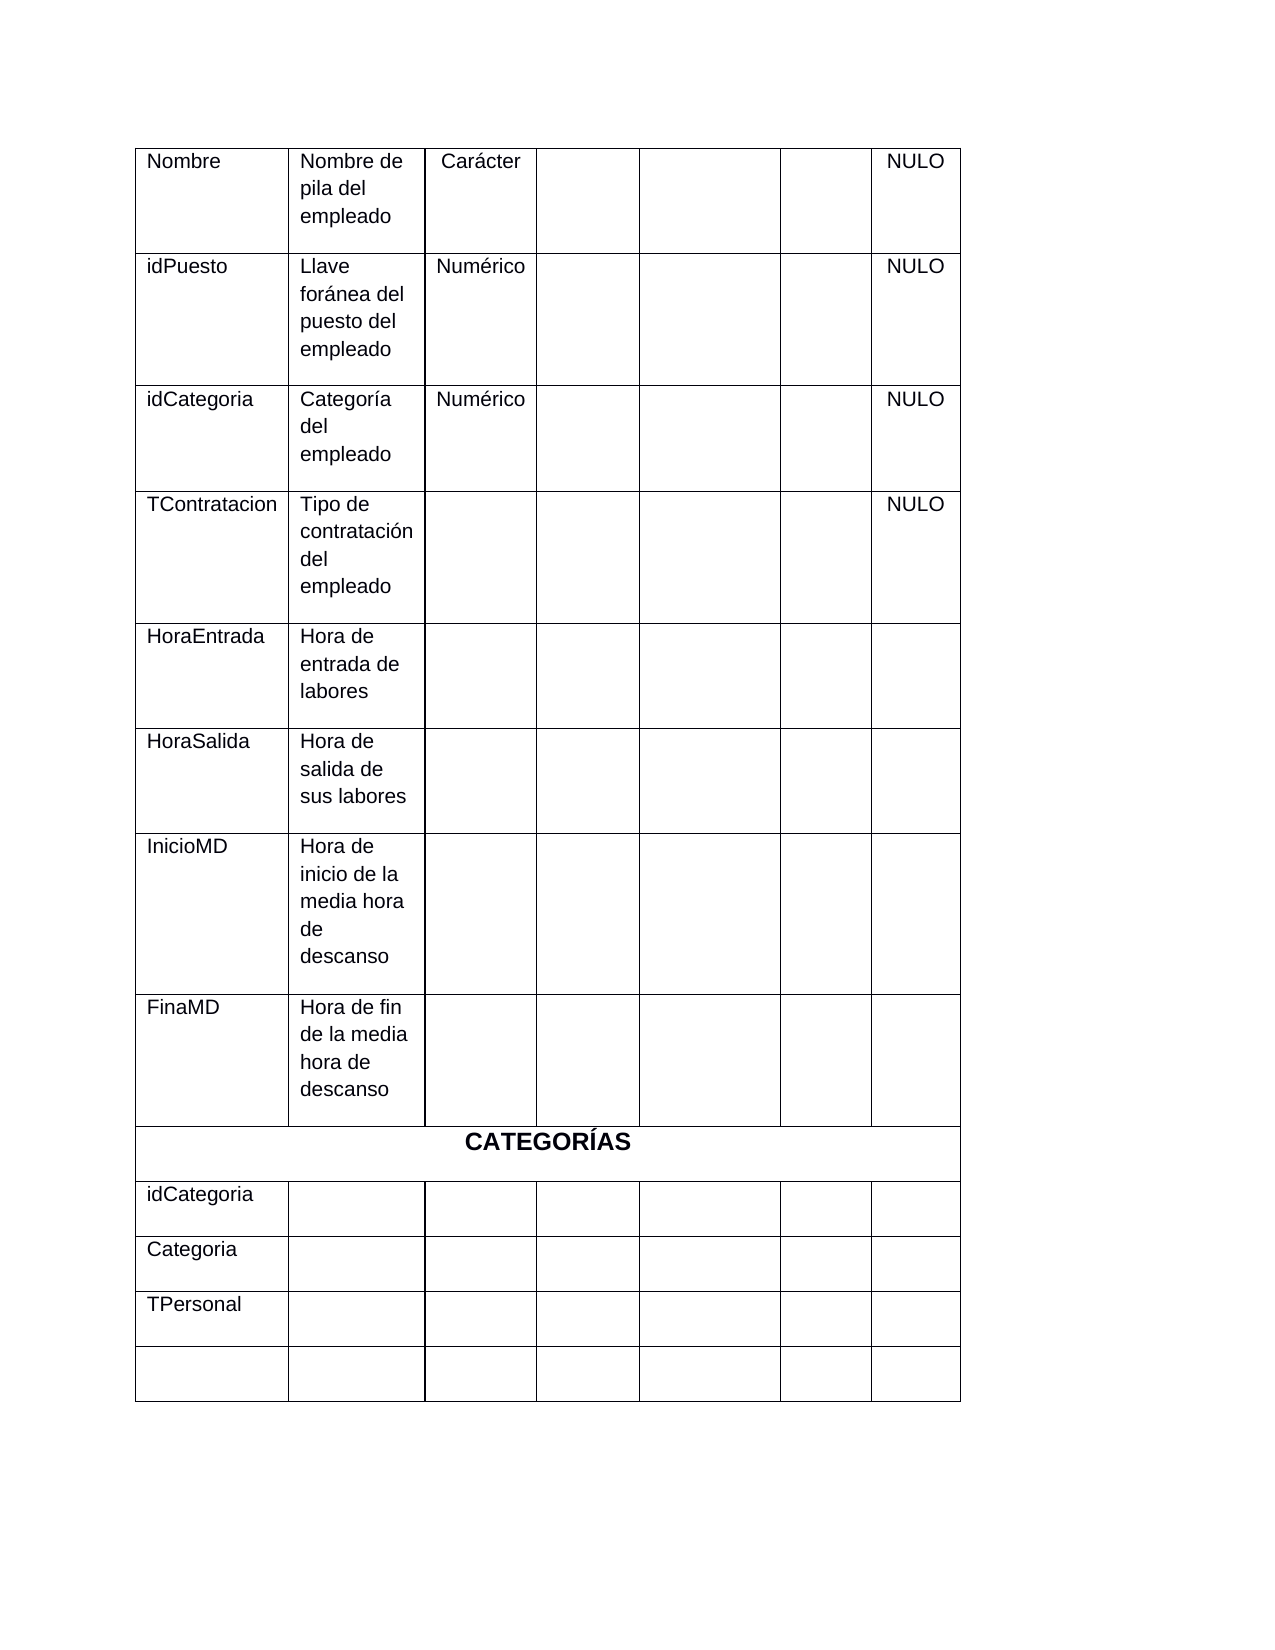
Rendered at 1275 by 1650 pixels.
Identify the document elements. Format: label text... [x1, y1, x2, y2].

table_cell [537, 1237, 639, 1291]
table_cell InicioMD [136, 834, 288, 993]
table_cell [781, 1237, 871, 1291]
table_cell [781, 386, 871, 491]
table_cell [537, 995, 639, 1126]
table_cell [872, 1292, 960, 1346]
table_cell [640, 386, 780, 491]
table_cell [537, 834, 639, 993]
table_cell Hora de entrada de labores [289, 624, 424, 728]
table_cell [781, 1292, 871, 1346]
table_cell Numérico [426, 386, 536, 491]
table_cell [426, 1182, 536, 1236]
table_cell [537, 386, 639, 491]
table_cell [289, 1292, 424, 1346]
table_cell Hora de inicio de la media hora de descanso [289, 834, 424, 993]
table_cell [781, 995, 871, 1126]
table_cell NULO [872, 254, 960, 385]
table_cell [640, 492, 780, 623]
table_cell [872, 1237, 960, 1291]
table_cell [640, 624, 780, 728]
table_cell [640, 1347, 780, 1401]
table_cell CATEGORÍAS [136, 1127, 960, 1181]
table_cell [872, 834, 960, 993]
table_cell TPersonal [136, 1292, 288, 1346]
table_cell [781, 729, 871, 833]
table_cell [872, 1182, 960, 1236]
table_cell [640, 1182, 780, 1236]
table_cell [640, 149, 780, 253]
table_cell [781, 492, 871, 623]
table_cell NULO [872, 149, 960, 253]
table_cell Tipo de contratación del empleado [289, 492, 424, 623]
table_cell [537, 1292, 639, 1346]
table_cell [872, 729, 960, 833]
table_cell idPuesto [136, 254, 288, 385]
table_cell [537, 729, 639, 833]
table_cell [640, 995, 780, 1126]
table_cell Nombre [136, 149, 288, 253]
table_cell [537, 1347, 639, 1401]
table_cell [872, 624, 960, 728]
table_cell [872, 1347, 960, 1401]
table_cell FinaMD [136, 995, 288, 1126]
table_cell Llave foránea del puesto del empleado [289, 254, 424, 385]
table_cell [781, 834, 871, 993]
table_cell idCategoria [136, 386, 288, 491]
table_cell [640, 1237, 780, 1291]
table_cell [872, 995, 960, 1126]
table_cell [781, 1182, 871, 1236]
table_cell [426, 492, 536, 623]
table_cell [426, 834, 536, 993]
table_cell Numérico [426, 254, 536, 385]
table_cell [640, 729, 780, 833]
table_cell [426, 624, 536, 728]
table_cell [289, 1182, 424, 1236]
table_cell [426, 1237, 536, 1291]
table_cell [640, 1292, 780, 1346]
table_cell [537, 624, 639, 728]
table_cell [781, 624, 871, 728]
table_cell [289, 1237, 424, 1291]
table_cell [781, 254, 871, 385]
table_cell HoraSalida [136, 729, 288, 833]
table_cell TContratacion [136, 492, 288, 623]
table_cell NULO [872, 492, 960, 623]
table_cell Hora de fin de la media hora de descanso [289, 995, 424, 1126]
table_cell [426, 729, 536, 833]
table_cell [426, 995, 536, 1126]
table_cell [289, 1347, 424, 1401]
table_cell Carácter [426, 149, 536, 253]
table_cell Categoría del empleado [289, 386, 424, 491]
table_cell [426, 1347, 536, 1401]
table_cell [781, 1347, 871, 1401]
table_cell [640, 834, 780, 993]
table_cell Nombre de pila del empleado [289, 149, 424, 253]
table_cell Categoria [136, 1237, 288, 1291]
table_cell [781, 149, 871, 253]
table_cell [537, 149, 639, 253]
table_cell HoraEntrada [136, 624, 288, 728]
table_cell [426, 1292, 536, 1346]
table_cell [136, 1347, 288, 1401]
table_cell NULO [872, 386, 960, 491]
table_cell [537, 254, 639, 385]
table_cell [640, 254, 780, 385]
table_cell idCategoria [136, 1182, 288, 1236]
table_cell Hora de salida de sus labores [289, 729, 424, 833]
table_cell [537, 1182, 639, 1236]
table_cell [537, 492, 639, 623]
